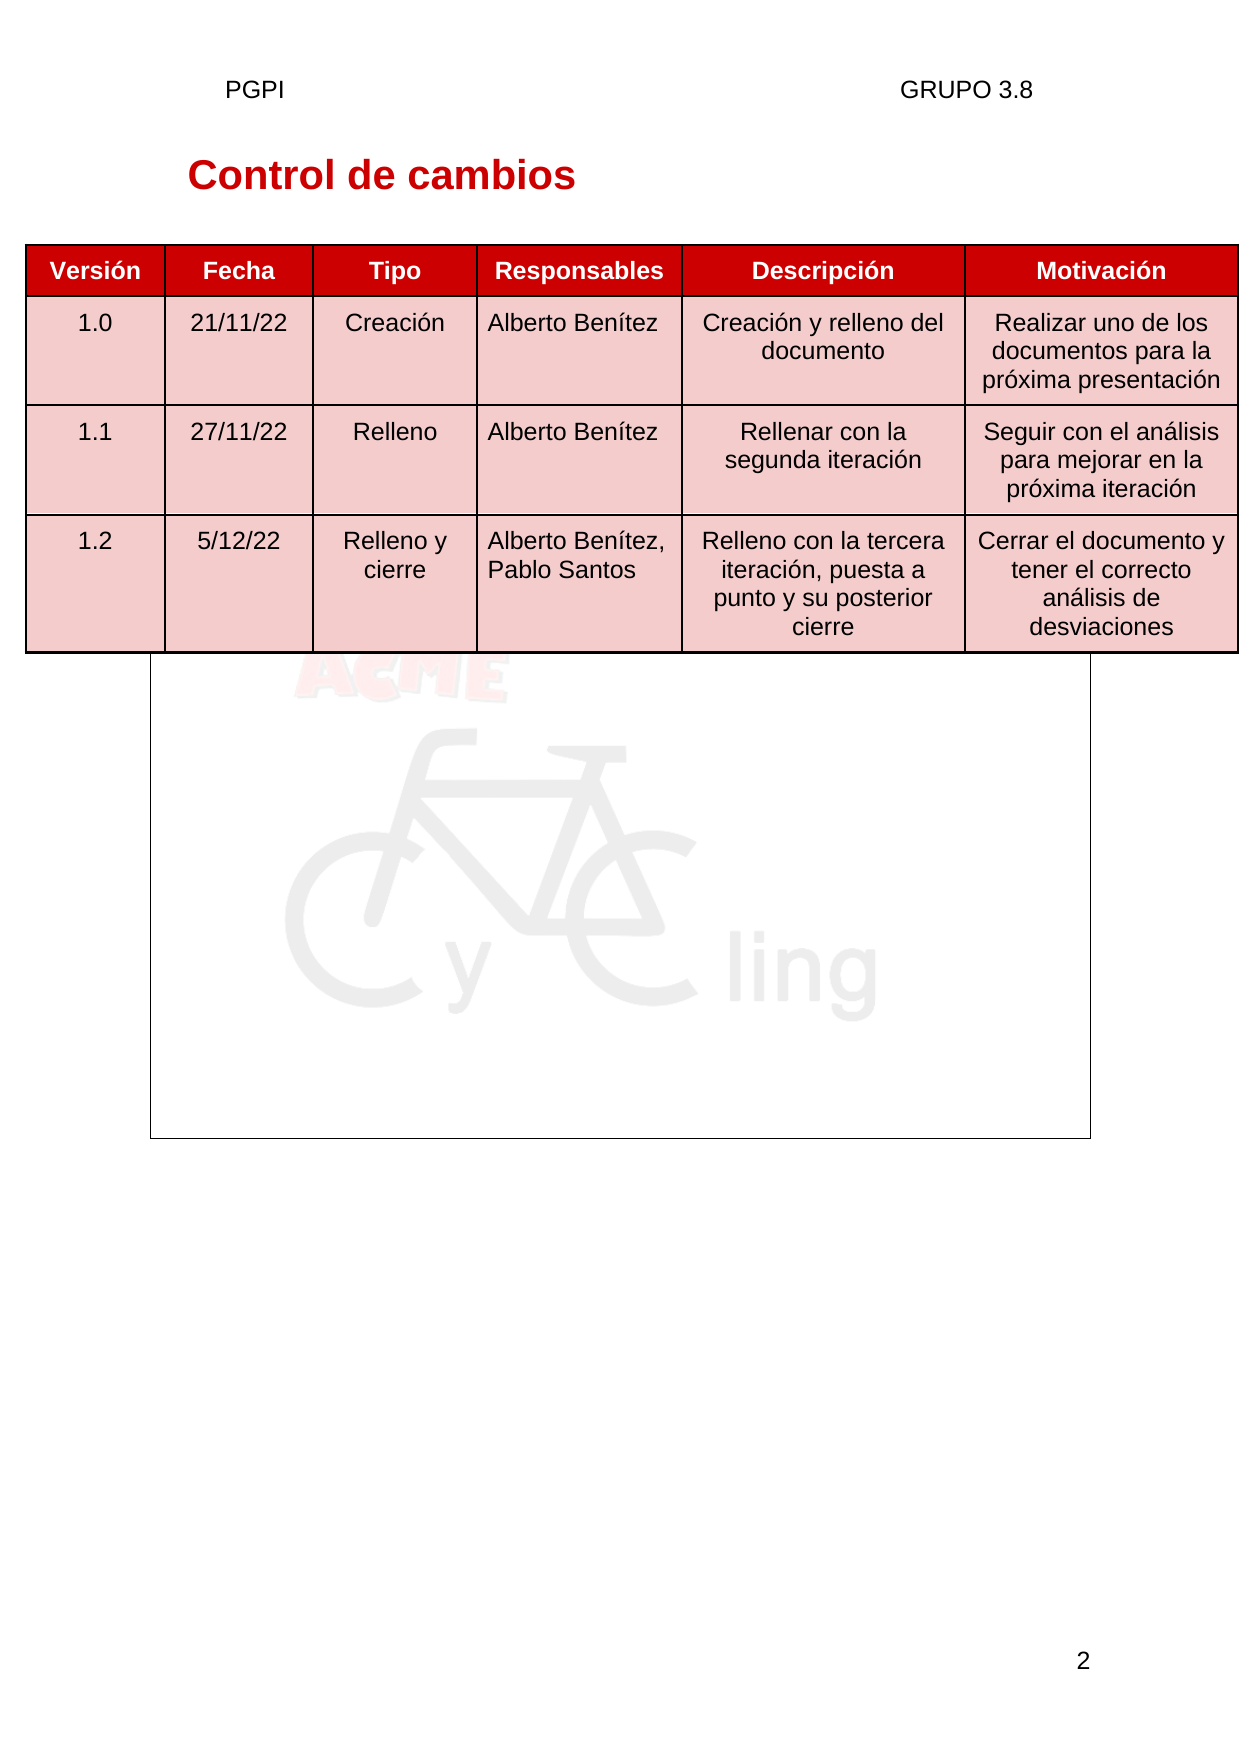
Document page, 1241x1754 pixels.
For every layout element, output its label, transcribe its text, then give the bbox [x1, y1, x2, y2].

table_cell Relleno con la tercera iteración, puesta a punto y su posterior cierre [683, 516, 964, 651]
table_cell 21/11/22 [166, 297, 312, 404]
table_cell 1.0 [27, 297, 164, 404]
subtitle Control de cambios [187, 150, 1090, 198]
table_cell Rellenar con la segunda iteración [683, 406, 964, 513]
table_cell Realizar uno de los documentos para la próxima presentación [966, 297, 1237, 404]
table_header Versión [27, 246, 164, 295]
table_header Descripción [683, 246, 964, 295]
table_cell 1.1 [27, 406, 164, 513]
table_cell Alberto Benítez [478, 406, 681, 513]
table_cell Seguir con el análisis para mejorar en la próxima iteración [966, 406, 1237, 513]
table_header Tipo [314, 246, 476, 295]
table_cell Creación [314, 297, 476, 404]
table_cell 5/12/22 [166, 516, 312, 651]
table_cell Alberto Benítez, Pablo Santos [478, 516, 681, 651]
table_cell Creación y relleno del documento [683, 297, 964, 404]
table_cell Cerrar el documento y tener el correcto análisis de desviaciones [966, 516, 1237, 651]
table_cell Relleno [314, 406, 476, 513]
table_header Responsables [478, 246, 681, 295]
table_cell Relleno y cierre [314, 516, 476, 651]
table_cell Alberto Benítez [478, 297, 681, 404]
table_cell 1.2 [27, 516, 164, 651]
table_header Motivación [966, 246, 1237, 295]
table_cell 27/11/22 [166, 406, 312, 513]
table_header Fecha [166, 246, 312, 295]
